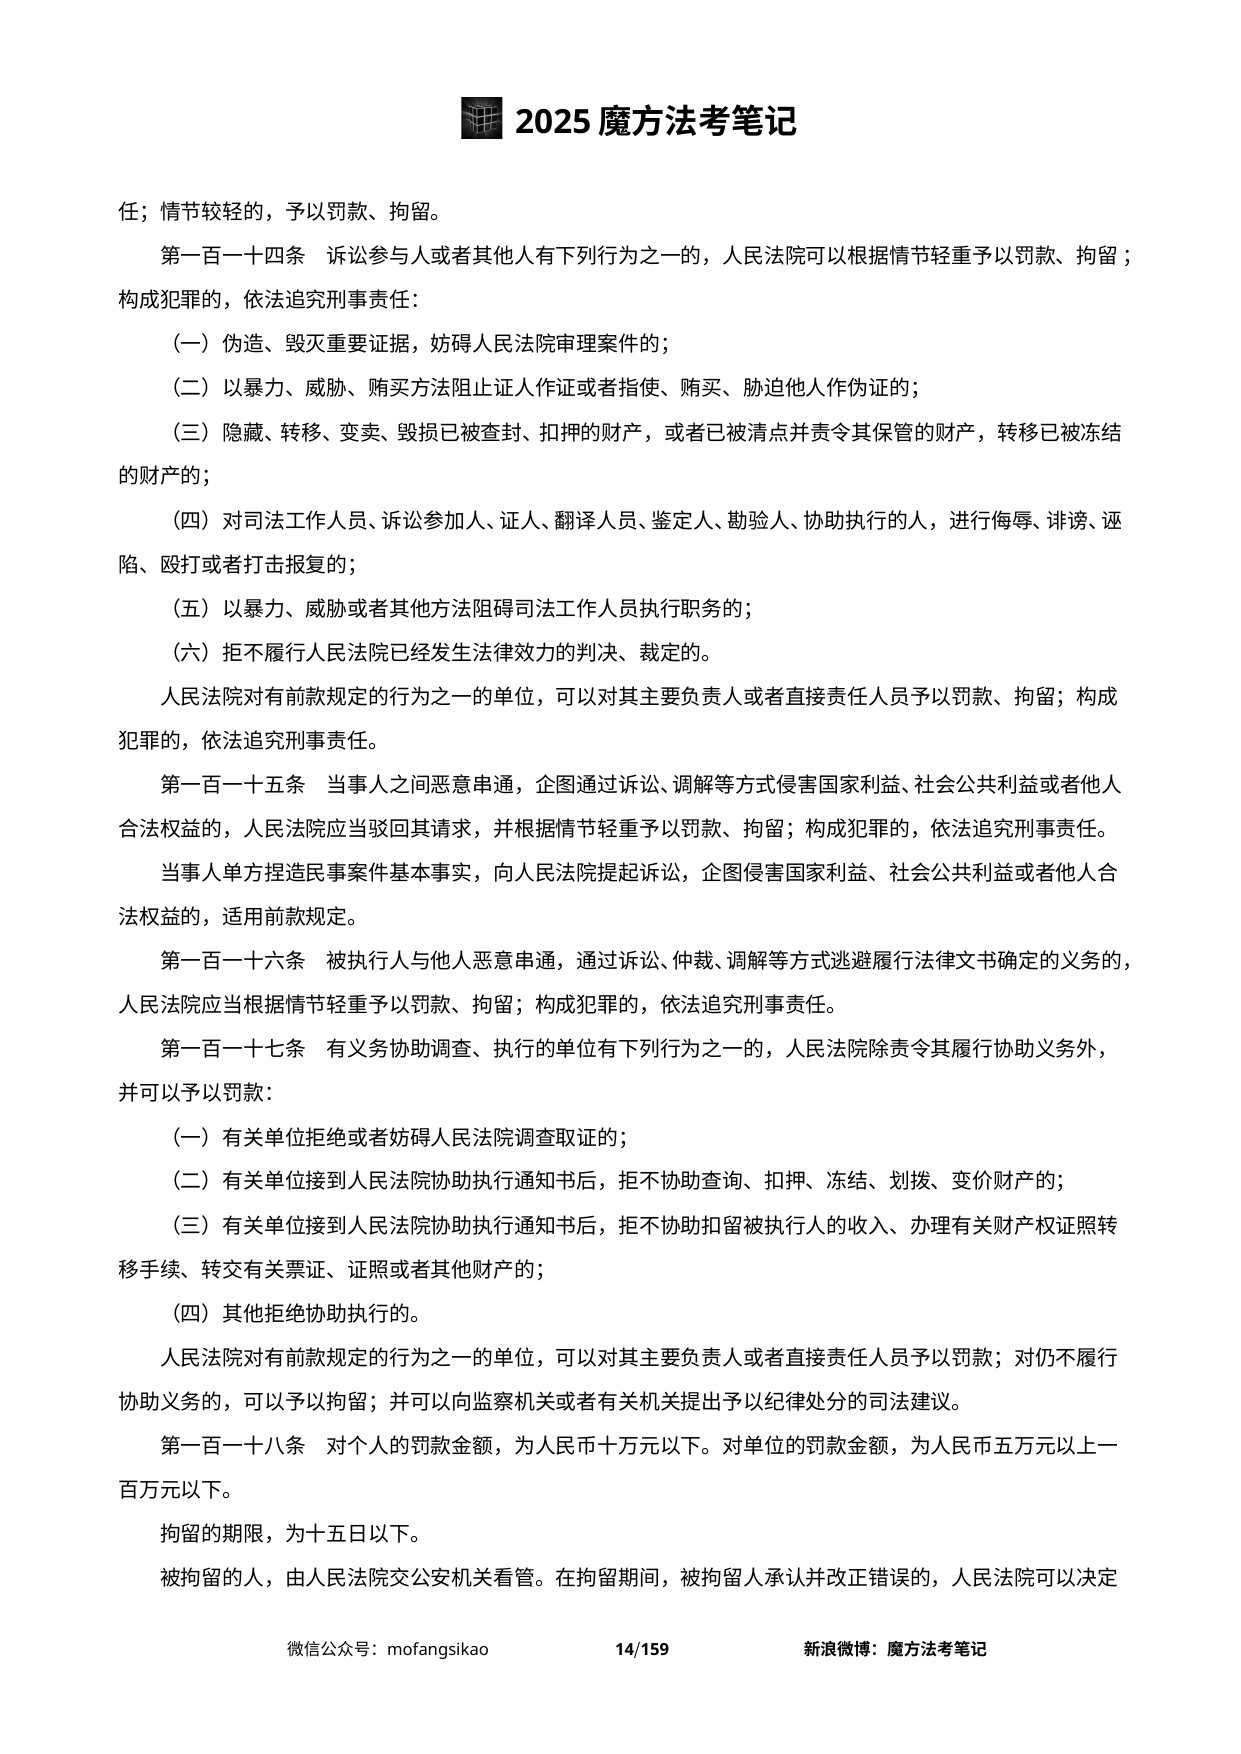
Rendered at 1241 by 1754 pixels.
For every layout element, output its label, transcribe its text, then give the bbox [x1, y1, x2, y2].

text （五）以暴力、威胁或者其他方法阻碍司法工作人员执行职务的； [118, 629, 1122, 673]
text （三）隐藏、转移、变卖、毁损已被查封、扣押的财产，或者已被清点并责令其保管的财产，转移已被冻结的财产的； [118, 453, 1122, 541]
text 第一百一十七条 有义务协助调查、执行的单位有下列行为之一的，人民法院除责令其履行协助义务外，并可以予以罚款： [118, 1070, 1122, 1158]
text 人民法院对哄闹、冲击法庭，侮辱、诽谤、威胁、殴打审判人员，严重扰乱法庭秩序的人，依法追究刑事责任；情节较轻的，予以罚款、拘留。 [118, 188, 1122, 277]
text （三）有关单位接到人民法院协助执行通知书后，拒不协助扣留被执行人的收入、办理有关财产权证照转移手续、转交有关票证、证照或者其他财产的； [118, 1246, 1122, 1334]
picture [461, 97, 503, 139]
text 人民法院对有前款规定的行为之一的单位，可以对其主要负责人或者直接责任人员予以罚款；对仍不履行协助义务的，可以予以拘留；并可以向监察机关或者有关机关提出予以纪律处分的司法建议。 [118, 1378, 1122, 1466]
text （四）其他拒绝协助执行的。 [118, 1334, 1122, 1378]
text 拘留的期限，为十五日以下。 [118, 1554, 1122, 1598]
text （二）以暴力、威胁、贿买方法阻止证人作证或者指使、贿买、胁迫他人作伪证的； [118, 409, 1122, 453]
text 第一百一十五条 当事人之间恶意串通，企图通过诉讼、调解等方式侵害国家利益、社会公共利益或者他人合法权益的，人民法院应当驳回其请求，并根据情节轻重予以罚款、拘留；构成犯罪的，依法追究刑事责任。 [118, 805, 1122, 893]
text （一）有关单位拒绝或者妨碍人民法院调查取证的； [118, 1158, 1122, 1202]
text （六）拒不履行人民法院已经发生法律效力的判决、裁定的。 [118, 673, 1122, 717]
text （一）伪造、毁灭重要证据，妨碍人民法院审理案件的； [118, 365, 1122, 409]
text （四）对司法工作人员、诉讼参加人、证人、翻译人员、鉴定人、勘验人、协助执行的人，进行侮辱、诽谤、诬陷、殴打或者打击报复的； [118, 541, 1122, 629]
text 第一百一十八条 对个人的罚款金额，为人民币十万元以下。对单位的罚款金额，为人民币五万元以上一百万元以下。 [118, 1466, 1122, 1554]
text 当事人单方捏造民事案件基本事实，向人民法院提起诉讼，企图侵害国家利益、社会公共利益或者他人合法权益的，适用前款规定。 [118, 893, 1122, 982]
text （二）有关单位接到人民法院协助执行通知书后，拒不协助查询、扣押、冻结、划拨、变价财产的； [118, 1202, 1122, 1246]
text 第一百一十六条 被执行人与他人恶意串通，通过诉讼、仲裁、调解等方式逃避履行法律文书确定的义务的，人民法院应当根据情节轻重予以罚款、拘留；构成犯罪的，依法追究刑事责任。 [118, 982, 1122, 1070]
text 人民法院对有前款规定的行为之一的单位，可以对其主要负责人或者直接责任人员予以罚款、拘留；构成犯罪的，依法追究刑事责任。 [118, 717, 1122, 805]
text 第一百一十四条 诉讼参与人或者其他人有下列行为之一的，人民法院可以根据情节轻重予以罚款、拘留；构成犯罪的，依法追究刑事责任： [118, 277, 1122, 365]
